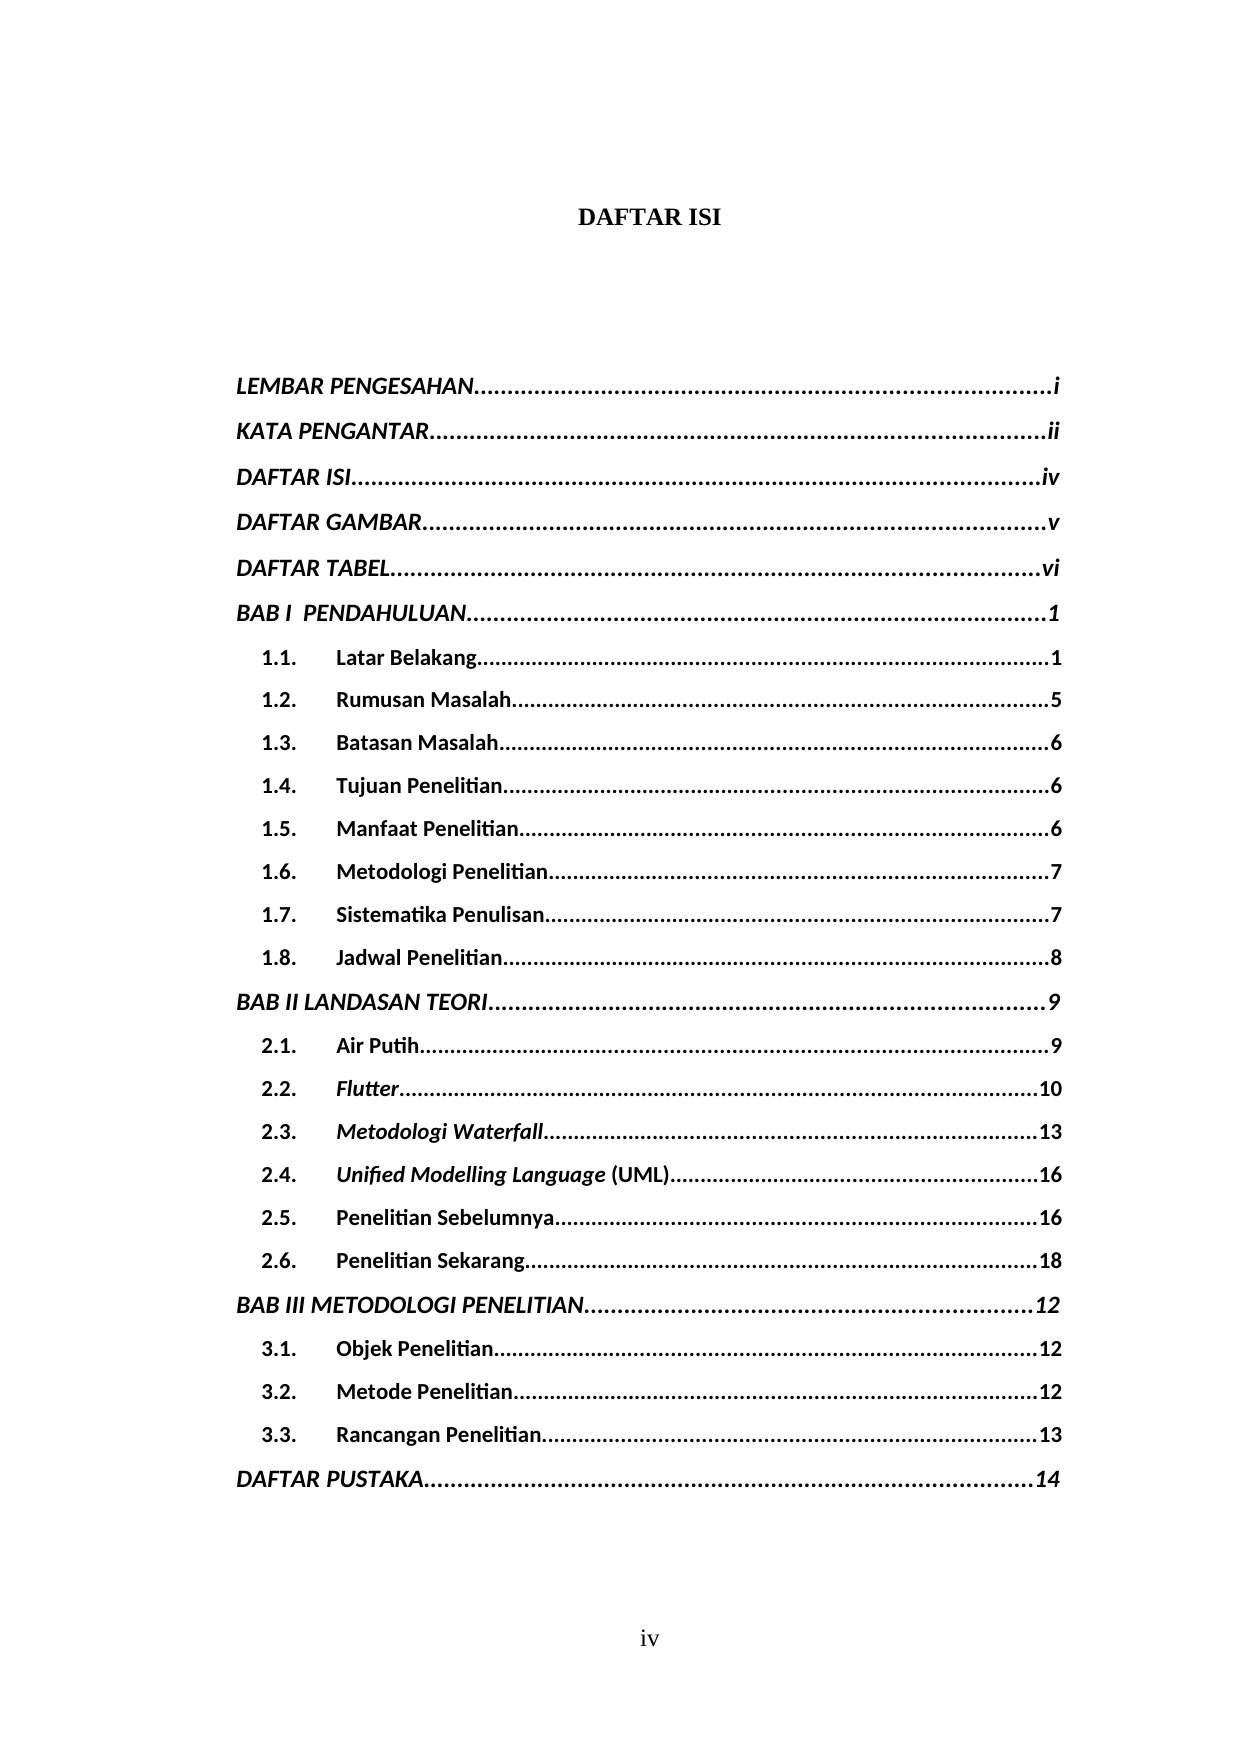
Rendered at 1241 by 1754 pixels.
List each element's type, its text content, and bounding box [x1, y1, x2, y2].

subtitle DAFTAR ISI [236, 202, 1063, 231]
